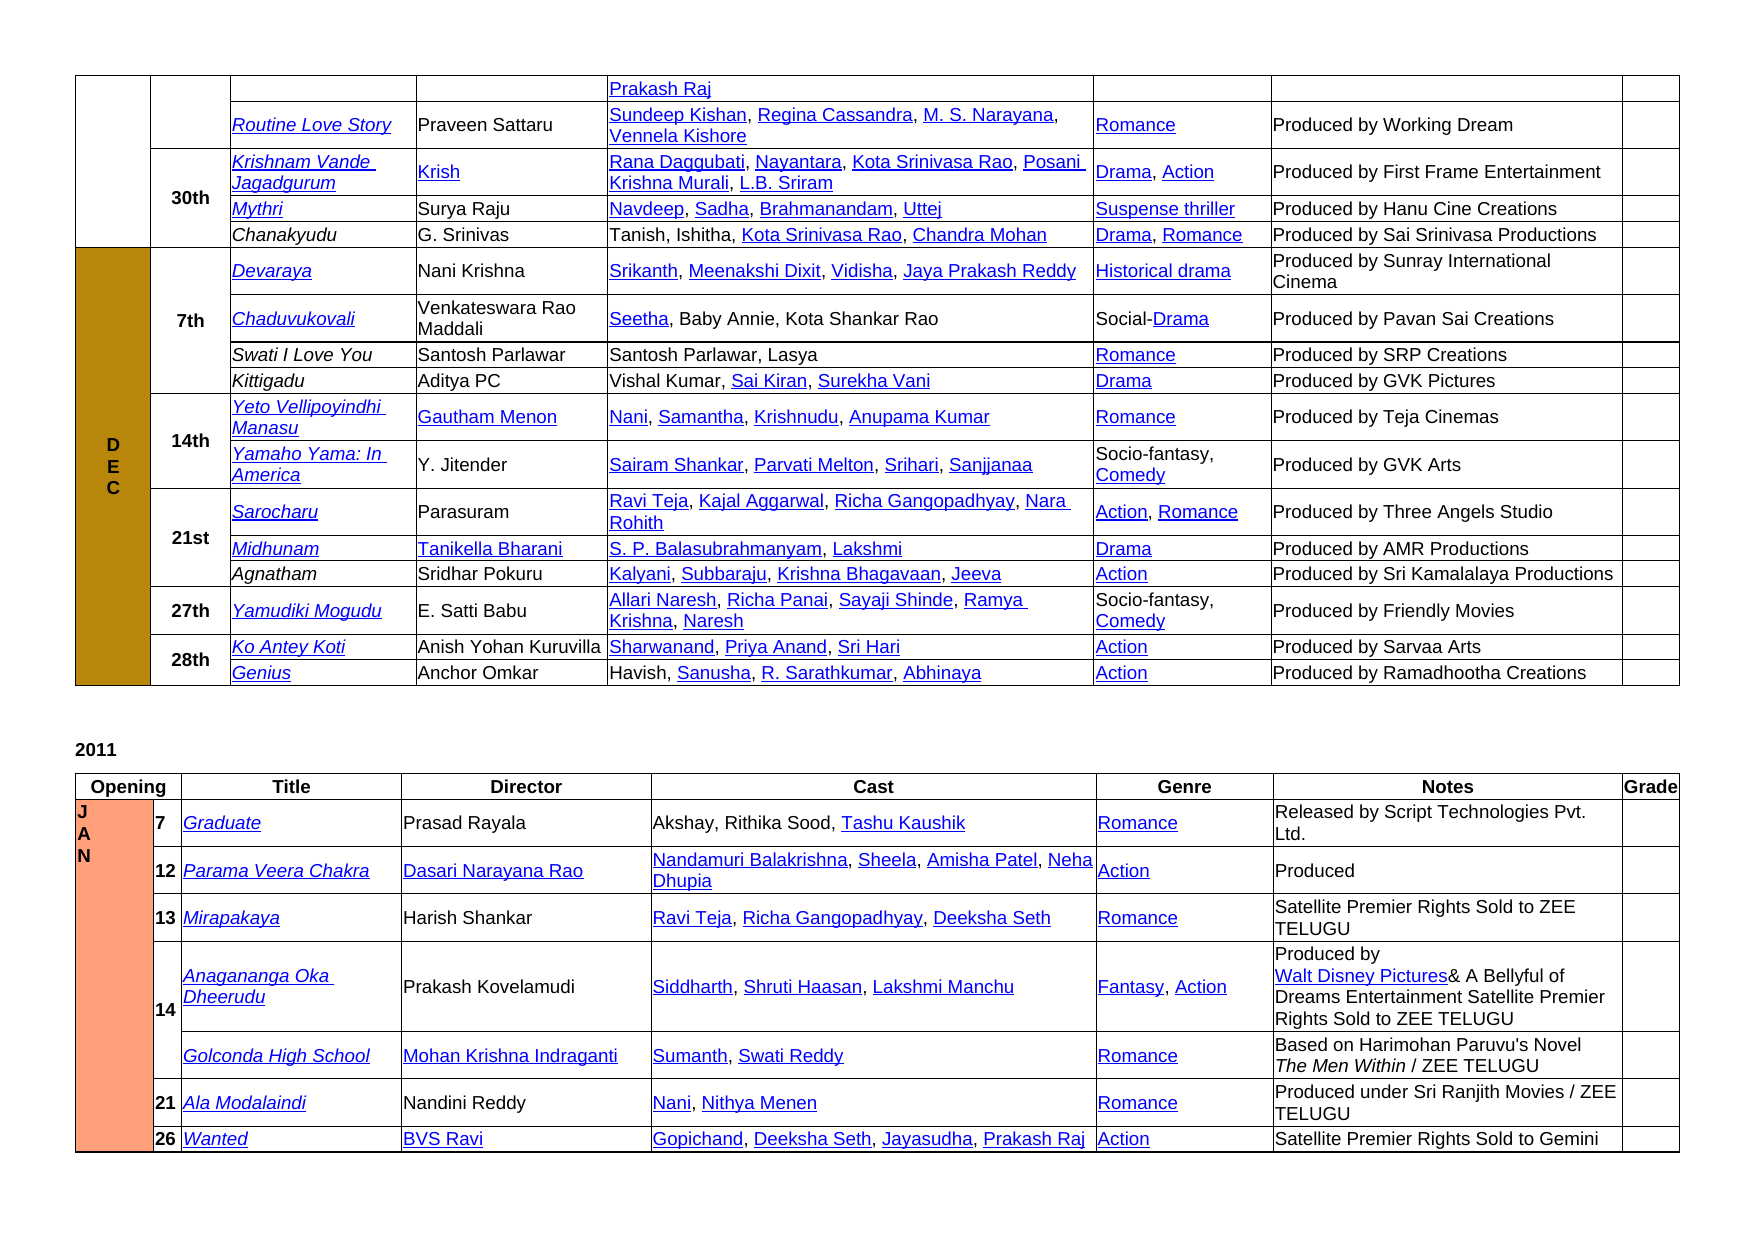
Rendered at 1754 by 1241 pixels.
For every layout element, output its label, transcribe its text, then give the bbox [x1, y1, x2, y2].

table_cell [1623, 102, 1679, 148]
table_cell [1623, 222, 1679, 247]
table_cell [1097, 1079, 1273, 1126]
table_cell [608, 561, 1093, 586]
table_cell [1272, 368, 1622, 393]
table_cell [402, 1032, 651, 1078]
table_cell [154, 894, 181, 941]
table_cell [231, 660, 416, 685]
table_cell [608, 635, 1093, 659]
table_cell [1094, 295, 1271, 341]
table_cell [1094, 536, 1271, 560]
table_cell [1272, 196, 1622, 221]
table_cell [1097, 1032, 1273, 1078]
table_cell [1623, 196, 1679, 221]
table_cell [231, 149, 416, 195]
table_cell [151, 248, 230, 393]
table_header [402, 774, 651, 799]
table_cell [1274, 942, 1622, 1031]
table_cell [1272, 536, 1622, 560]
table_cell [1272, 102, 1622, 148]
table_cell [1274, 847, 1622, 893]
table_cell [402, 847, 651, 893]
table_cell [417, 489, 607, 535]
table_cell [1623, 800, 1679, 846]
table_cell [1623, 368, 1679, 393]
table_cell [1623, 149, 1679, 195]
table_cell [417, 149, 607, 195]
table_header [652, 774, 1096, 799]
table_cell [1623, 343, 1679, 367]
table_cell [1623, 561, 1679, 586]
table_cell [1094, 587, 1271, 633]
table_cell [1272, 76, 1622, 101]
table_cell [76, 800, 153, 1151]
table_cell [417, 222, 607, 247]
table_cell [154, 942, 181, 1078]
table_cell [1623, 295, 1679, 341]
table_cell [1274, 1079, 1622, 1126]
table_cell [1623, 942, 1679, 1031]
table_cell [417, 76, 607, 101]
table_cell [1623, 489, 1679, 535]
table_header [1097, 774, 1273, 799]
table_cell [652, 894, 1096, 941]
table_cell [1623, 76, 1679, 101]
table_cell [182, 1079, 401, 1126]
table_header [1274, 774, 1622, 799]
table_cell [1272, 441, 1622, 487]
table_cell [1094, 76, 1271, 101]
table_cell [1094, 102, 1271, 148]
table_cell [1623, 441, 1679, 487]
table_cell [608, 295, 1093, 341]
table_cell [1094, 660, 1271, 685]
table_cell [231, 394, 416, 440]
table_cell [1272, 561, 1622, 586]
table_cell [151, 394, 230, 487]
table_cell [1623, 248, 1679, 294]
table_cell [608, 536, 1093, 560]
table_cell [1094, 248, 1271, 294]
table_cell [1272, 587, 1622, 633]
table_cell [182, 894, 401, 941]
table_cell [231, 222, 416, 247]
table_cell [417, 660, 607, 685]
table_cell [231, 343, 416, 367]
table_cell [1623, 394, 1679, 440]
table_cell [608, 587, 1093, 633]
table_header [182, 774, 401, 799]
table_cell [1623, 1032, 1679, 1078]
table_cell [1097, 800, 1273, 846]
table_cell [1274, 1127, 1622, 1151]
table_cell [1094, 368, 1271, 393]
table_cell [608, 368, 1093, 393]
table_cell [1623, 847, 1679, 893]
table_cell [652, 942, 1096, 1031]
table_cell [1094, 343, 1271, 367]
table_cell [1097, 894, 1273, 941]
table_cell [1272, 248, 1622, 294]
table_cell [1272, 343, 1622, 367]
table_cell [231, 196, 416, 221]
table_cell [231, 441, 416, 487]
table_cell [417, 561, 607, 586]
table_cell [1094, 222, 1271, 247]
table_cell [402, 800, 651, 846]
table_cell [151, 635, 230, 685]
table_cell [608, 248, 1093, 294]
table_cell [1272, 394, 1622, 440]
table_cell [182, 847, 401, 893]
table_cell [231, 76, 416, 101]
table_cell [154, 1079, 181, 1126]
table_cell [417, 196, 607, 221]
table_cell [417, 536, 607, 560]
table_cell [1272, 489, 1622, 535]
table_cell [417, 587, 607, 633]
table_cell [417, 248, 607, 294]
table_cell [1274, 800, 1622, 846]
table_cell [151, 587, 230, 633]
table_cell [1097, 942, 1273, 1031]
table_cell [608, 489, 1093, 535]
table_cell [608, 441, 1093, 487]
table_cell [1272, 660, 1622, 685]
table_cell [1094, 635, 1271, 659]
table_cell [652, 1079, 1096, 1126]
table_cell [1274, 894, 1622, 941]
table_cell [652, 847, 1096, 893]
text 2011 [75, 739, 1679, 761]
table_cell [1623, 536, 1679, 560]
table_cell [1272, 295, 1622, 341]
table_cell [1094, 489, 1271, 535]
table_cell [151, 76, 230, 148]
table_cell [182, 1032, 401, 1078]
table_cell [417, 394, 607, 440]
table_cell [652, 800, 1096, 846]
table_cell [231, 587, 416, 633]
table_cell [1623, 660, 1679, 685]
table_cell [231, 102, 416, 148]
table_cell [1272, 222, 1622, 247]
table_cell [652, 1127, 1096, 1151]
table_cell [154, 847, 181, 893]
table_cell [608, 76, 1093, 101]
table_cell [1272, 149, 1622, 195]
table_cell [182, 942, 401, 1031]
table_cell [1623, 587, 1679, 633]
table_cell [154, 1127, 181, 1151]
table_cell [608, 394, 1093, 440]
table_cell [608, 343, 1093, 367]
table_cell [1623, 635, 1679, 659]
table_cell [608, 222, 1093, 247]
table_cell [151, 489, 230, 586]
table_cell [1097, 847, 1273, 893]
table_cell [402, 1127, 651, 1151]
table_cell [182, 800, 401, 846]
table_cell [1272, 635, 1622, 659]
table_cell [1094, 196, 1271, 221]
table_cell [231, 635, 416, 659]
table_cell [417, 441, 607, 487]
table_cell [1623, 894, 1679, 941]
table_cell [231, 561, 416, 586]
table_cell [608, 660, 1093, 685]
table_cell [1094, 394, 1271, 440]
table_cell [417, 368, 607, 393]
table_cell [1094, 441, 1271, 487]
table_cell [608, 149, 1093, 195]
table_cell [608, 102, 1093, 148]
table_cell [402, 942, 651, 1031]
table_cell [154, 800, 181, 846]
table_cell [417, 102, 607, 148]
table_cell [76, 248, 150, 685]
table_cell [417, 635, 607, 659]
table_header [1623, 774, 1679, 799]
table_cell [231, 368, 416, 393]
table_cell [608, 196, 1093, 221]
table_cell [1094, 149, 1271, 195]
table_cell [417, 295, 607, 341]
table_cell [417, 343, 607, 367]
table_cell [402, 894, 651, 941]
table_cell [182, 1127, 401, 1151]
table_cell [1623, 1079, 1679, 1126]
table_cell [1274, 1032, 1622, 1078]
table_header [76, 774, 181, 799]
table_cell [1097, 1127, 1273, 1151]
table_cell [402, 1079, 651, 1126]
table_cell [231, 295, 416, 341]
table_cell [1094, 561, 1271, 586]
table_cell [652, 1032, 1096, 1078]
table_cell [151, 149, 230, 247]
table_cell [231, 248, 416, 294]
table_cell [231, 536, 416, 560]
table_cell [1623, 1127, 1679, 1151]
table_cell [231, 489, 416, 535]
